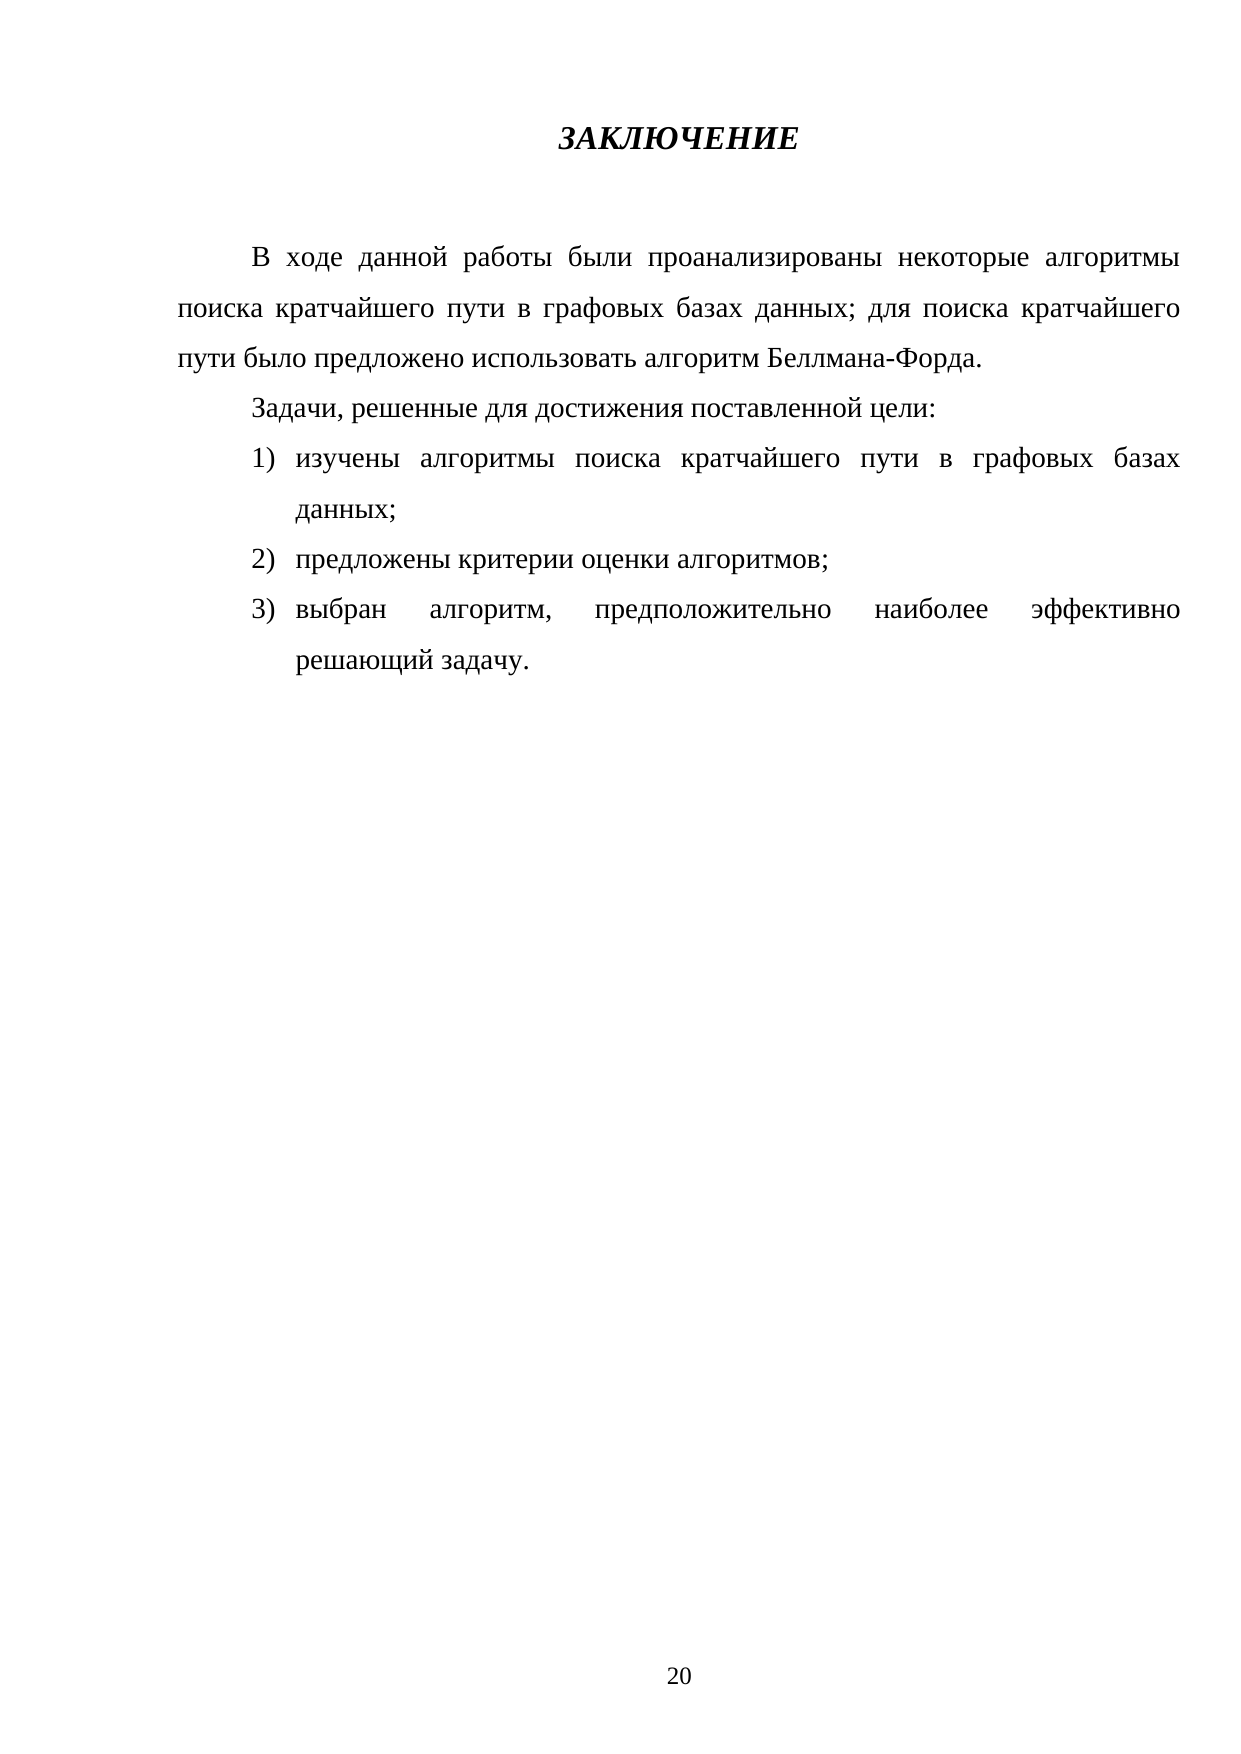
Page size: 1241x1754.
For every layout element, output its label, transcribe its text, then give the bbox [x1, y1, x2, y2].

list выбран алгоритм, предположительно наиболее эффективно решающий задачу. [251, 592, 1181, 675]
list предложены критерии оценки алгоритмов; [251, 541, 1181, 575]
text В ходе данной работы были проанализированы некоторые алгоритмы поиска кратчайшего пути в графовых базах данных; для поиска кратчайшего пути было предложено использовать алгоритм Беллмана-Форда. [177, 239, 1181, 373]
subtitle ЗАКЛЮЧЕНИЕ [177, 118, 1181, 156]
list изучены алгоритмы поиска кратчайшего пути в графовых базах данных; [251, 441, 1181, 524]
text Задачи, решенные для достижения поставленной цели: [177, 390, 1181, 424]
